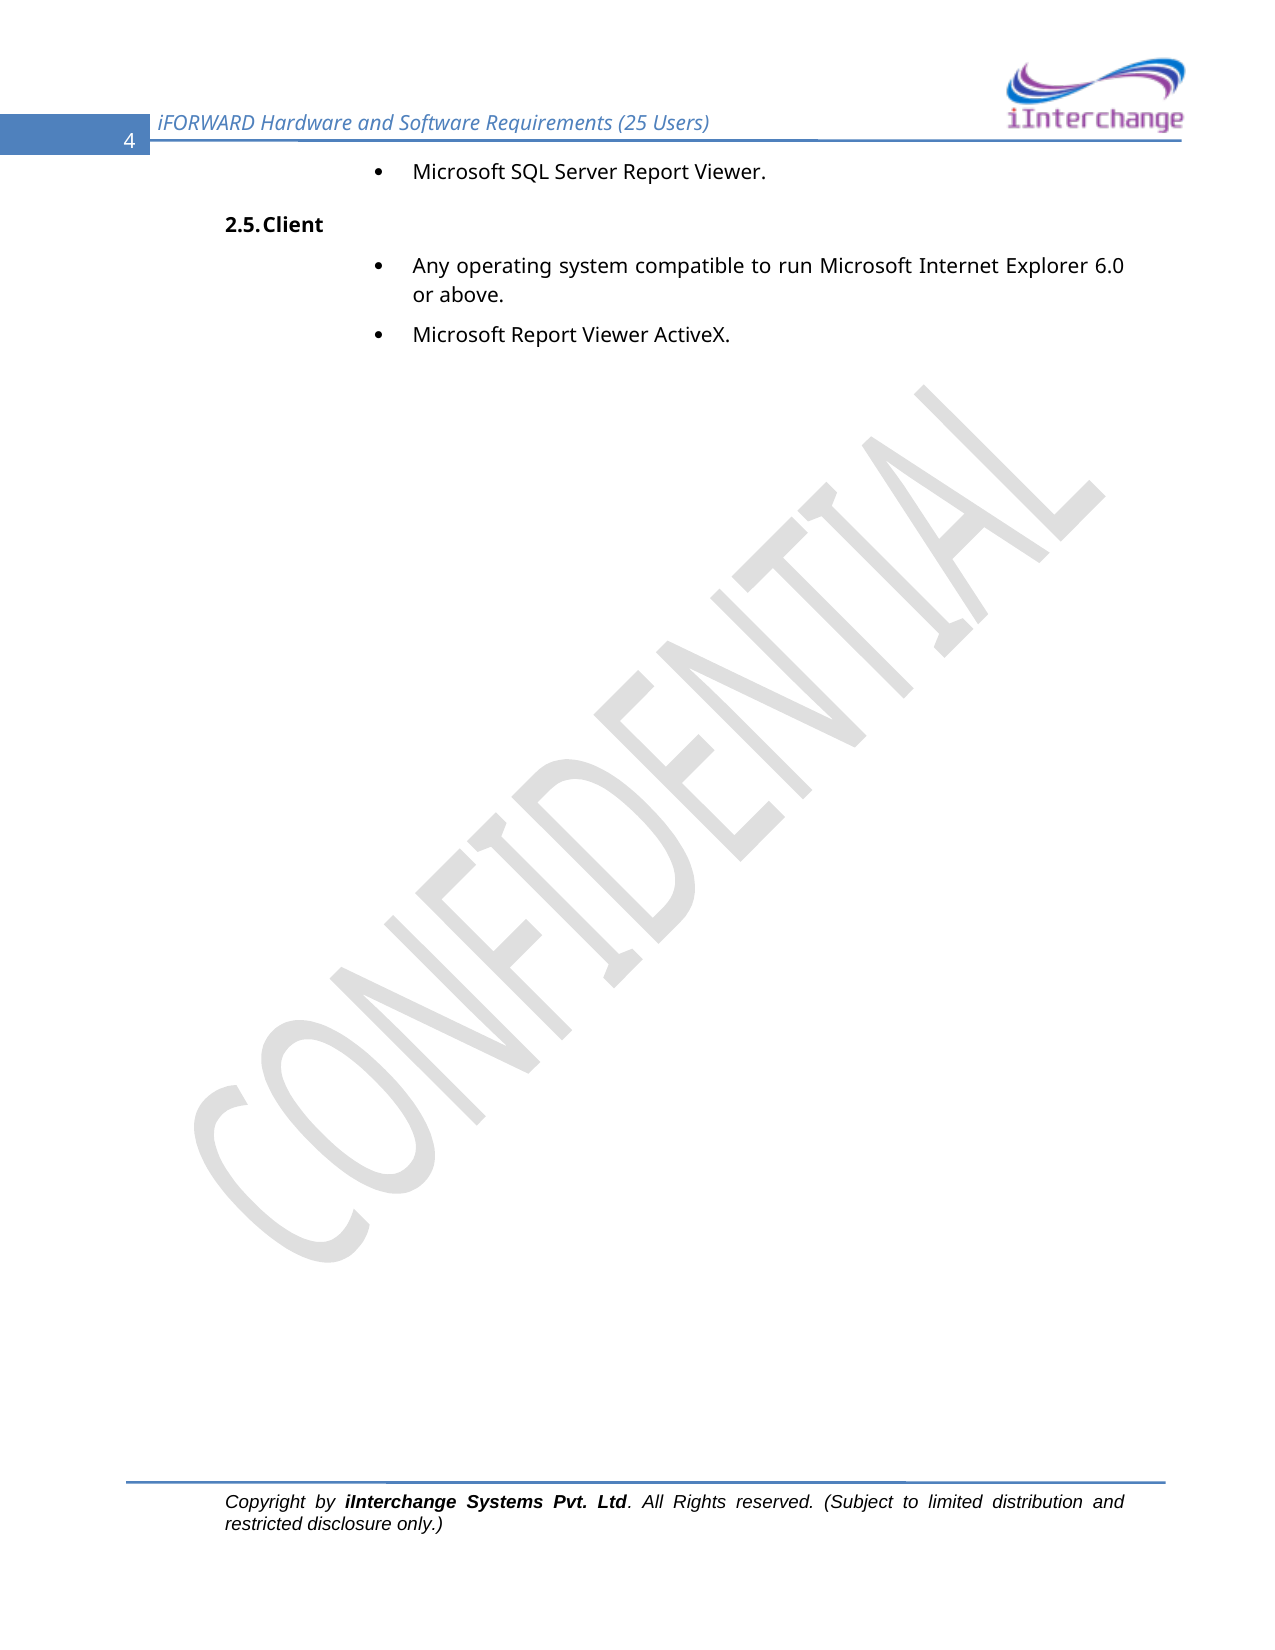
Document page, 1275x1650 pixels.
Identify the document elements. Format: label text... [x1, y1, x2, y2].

text Any operating system compatible to run Microsoft Internet Explorer 6.0 or above. [375, 251, 1125, 308]
text Microsoft SQL Server Report Viewer. [375, 157, 1125, 185]
picture [971, 3, 1222, 191]
text Microsoft Report Viewer ActiveX. [375, 321, 1125, 349]
text Client [225, 210, 1125, 239]
